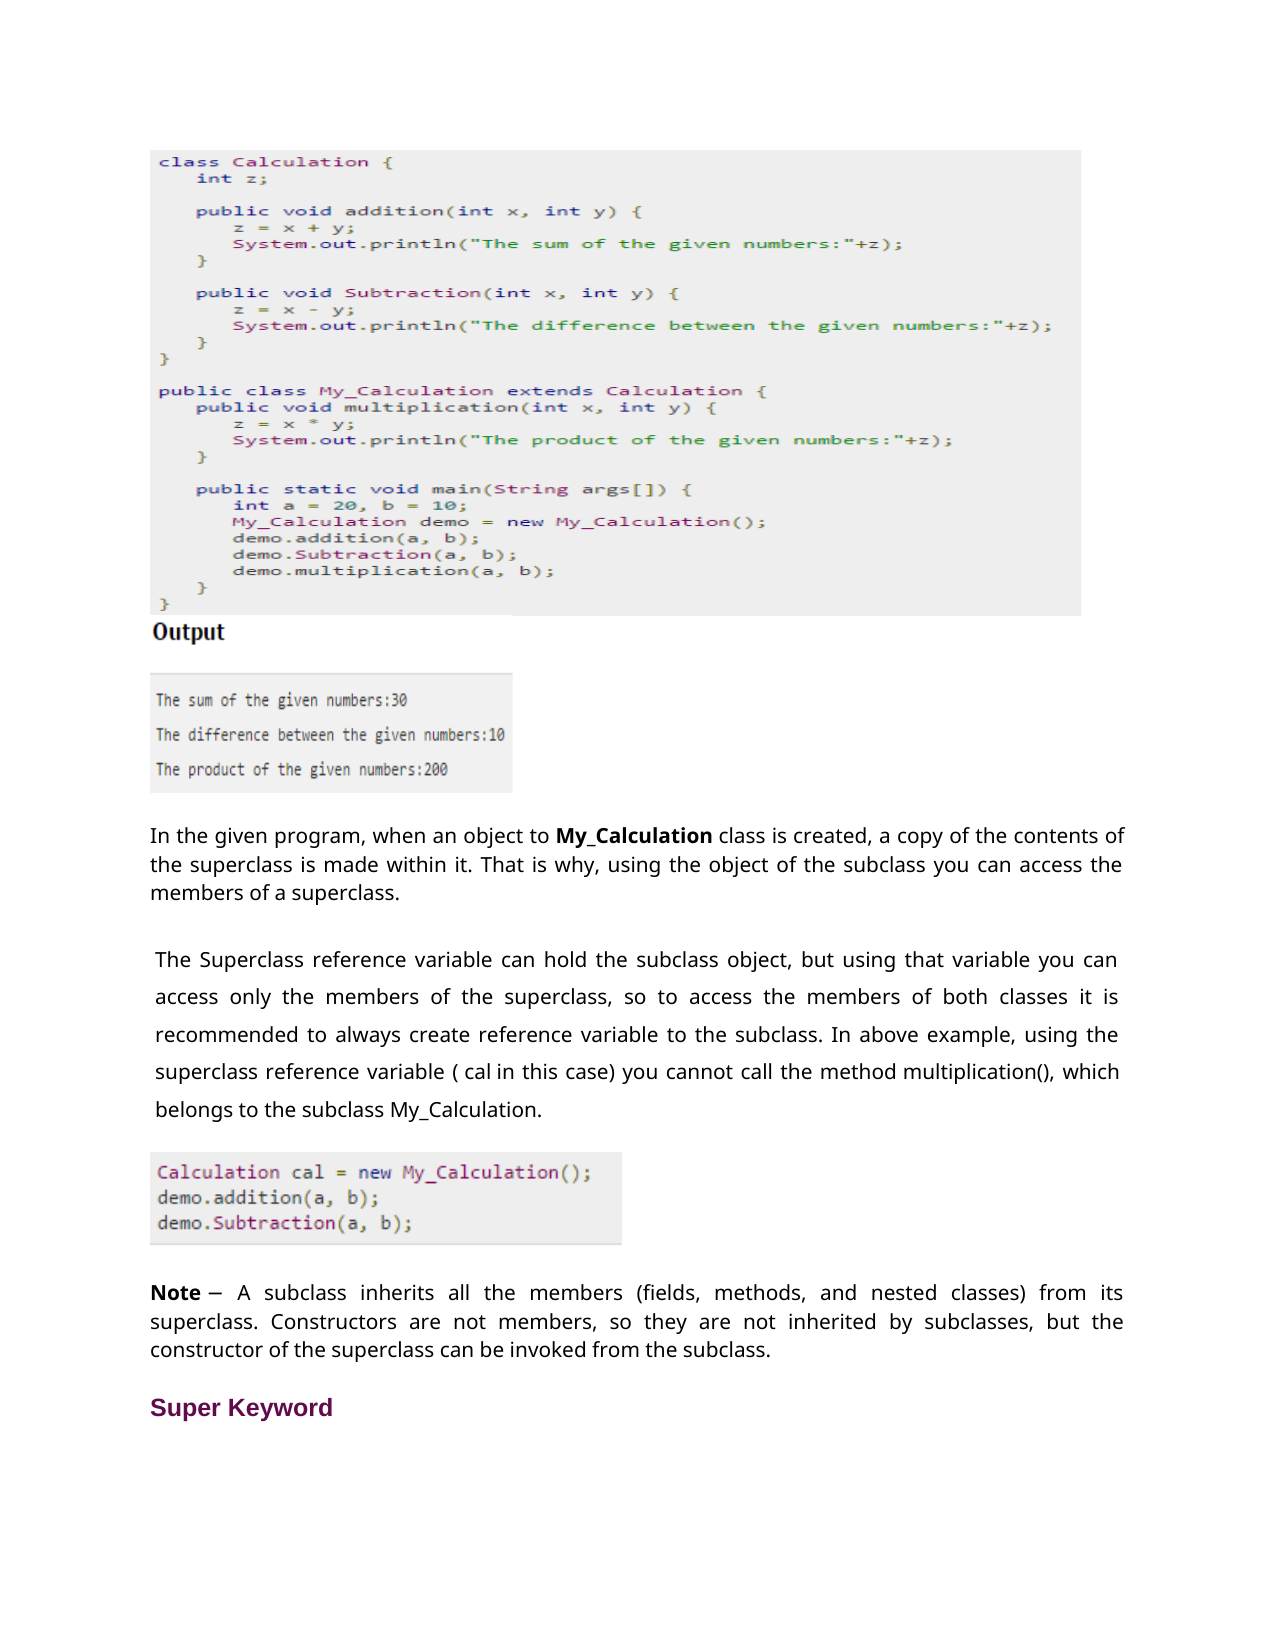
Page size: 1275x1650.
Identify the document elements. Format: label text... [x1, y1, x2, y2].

text Super Keyword [150, 1393, 1125, 1422]
picture [150, 150, 1082, 793]
text Note − A subclass inherits all the members (fields, methods, and nested classes) from its superclass. Constructors are not members, so they are not inherited by subclasses, but the constructor of the superclass can be invoked from the subclass. [150, 1278, 1125, 1364]
text The Superclass reference variable can hold the subclass object, but using that variable you can access only the members of the superclass, so to access the members of both classes it is recommended to always create reference variable to the subclass. In above example, using the superclass reference variable ( cal in this case) you cannot call the method multiplication(), which belongs to the subclass My_Calculation. [155, 936, 1120, 1123]
picture [150, 1152, 622, 1250]
text In the given program, when an object to My_Calculation class is created, a copy of the contents of the superclass is made within it. That is why, using the object of the subclass you can access the members of a superclass. [150, 821, 1125, 907]
